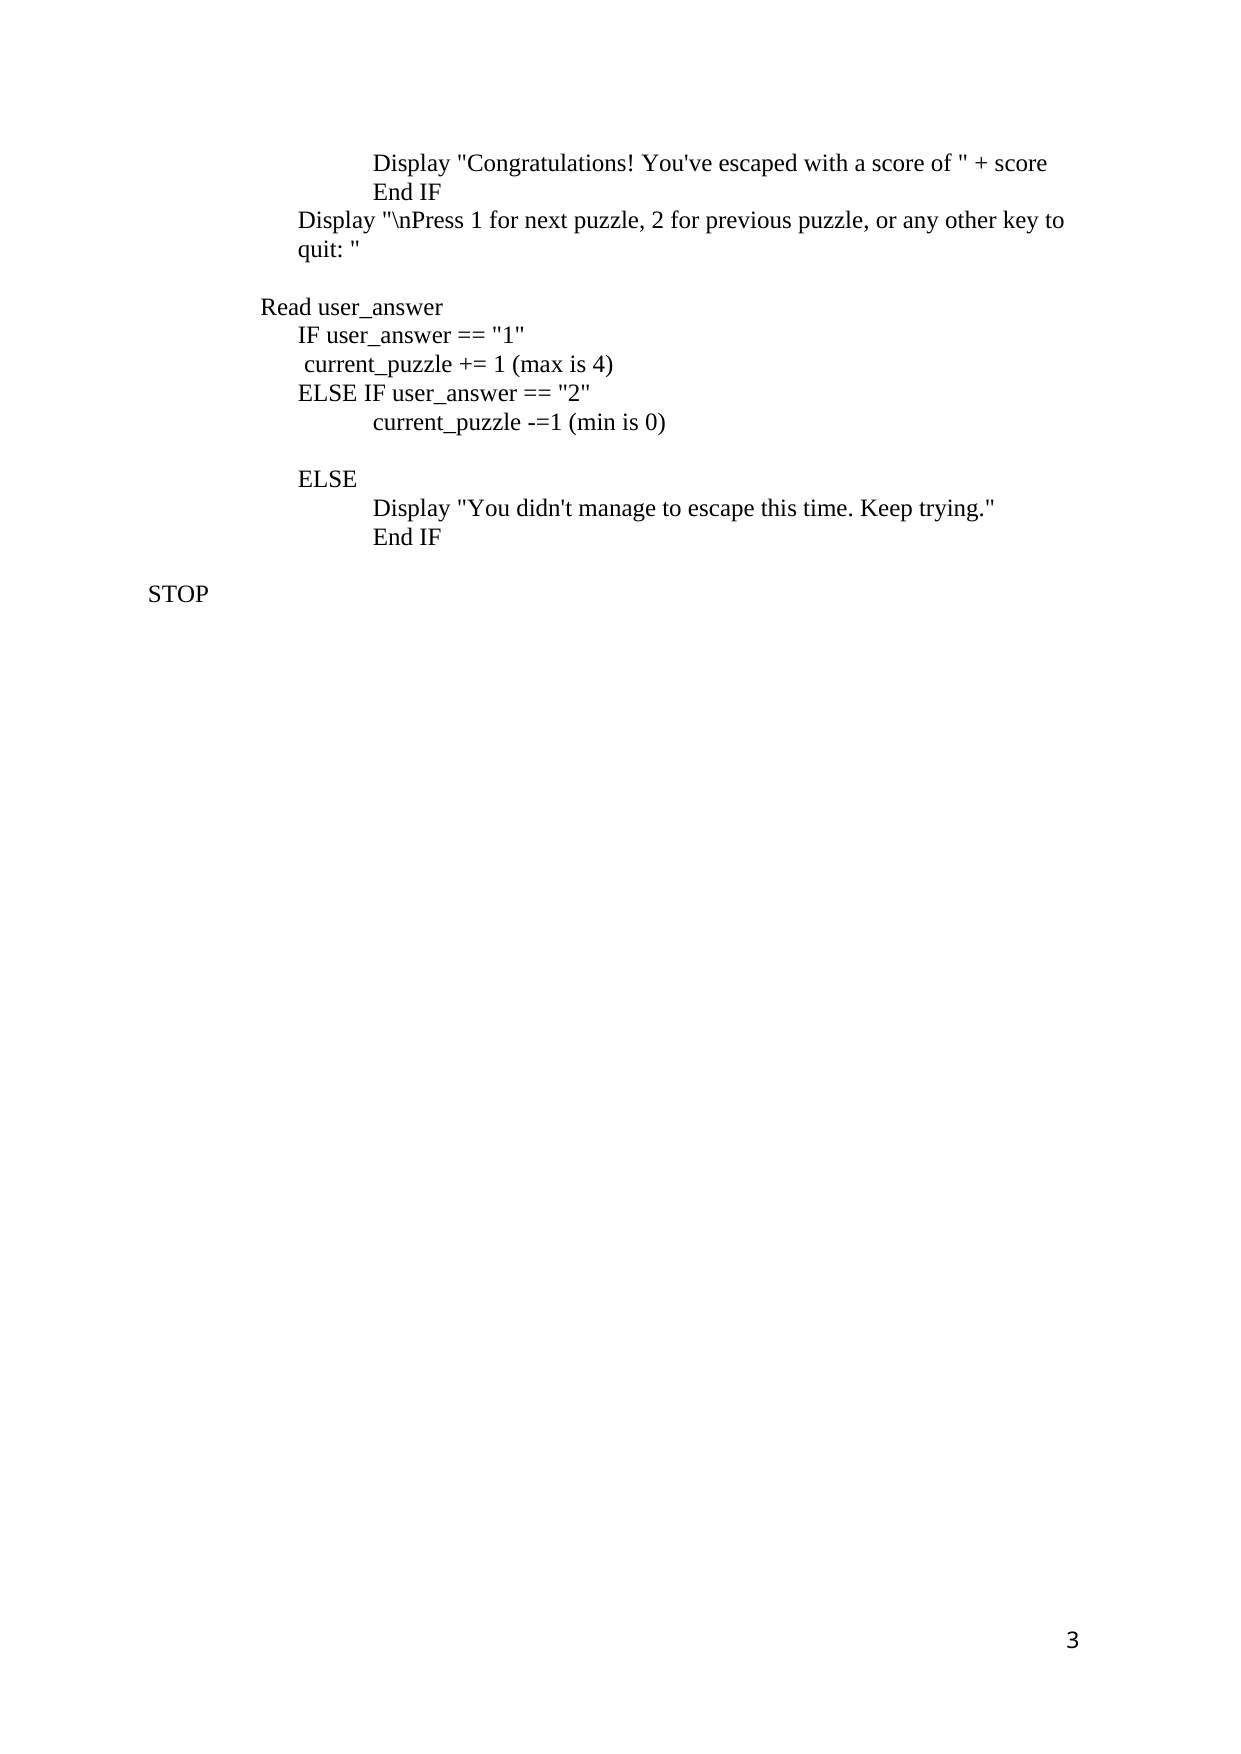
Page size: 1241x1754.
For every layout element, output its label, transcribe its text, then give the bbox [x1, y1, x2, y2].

text End IF [373, 177, 1093, 205]
text Display "\nPress 1 for next puzzle, 2 for previous puzzle, or any other key to quit: " [298, 205, 1093, 263]
text current_puzzle -=1 (min is 0) [373, 407, 1093, 435]
text Display "You didn't manage to escape this time. Keep trying." [373, 493, 1093, 522]
text Read user_answer [260, 292, 1093, 320]
text current_puzzle += 1 (max is 4) [223, 349, 1093, 378]
text STOP [148, 579, 1093, 608]
text End IF [373, 522, 1093, 550]
text Display "Congratulations! You've escaped with a score of " + score [373, 148, 1093, 177]
text ELSE [298, 464, 1093, 493]
text IF user_answer == "1" [298, 320, 1093, 349]
text ELSE IF user_answer == "2" [298, 378, 1093, 407]
